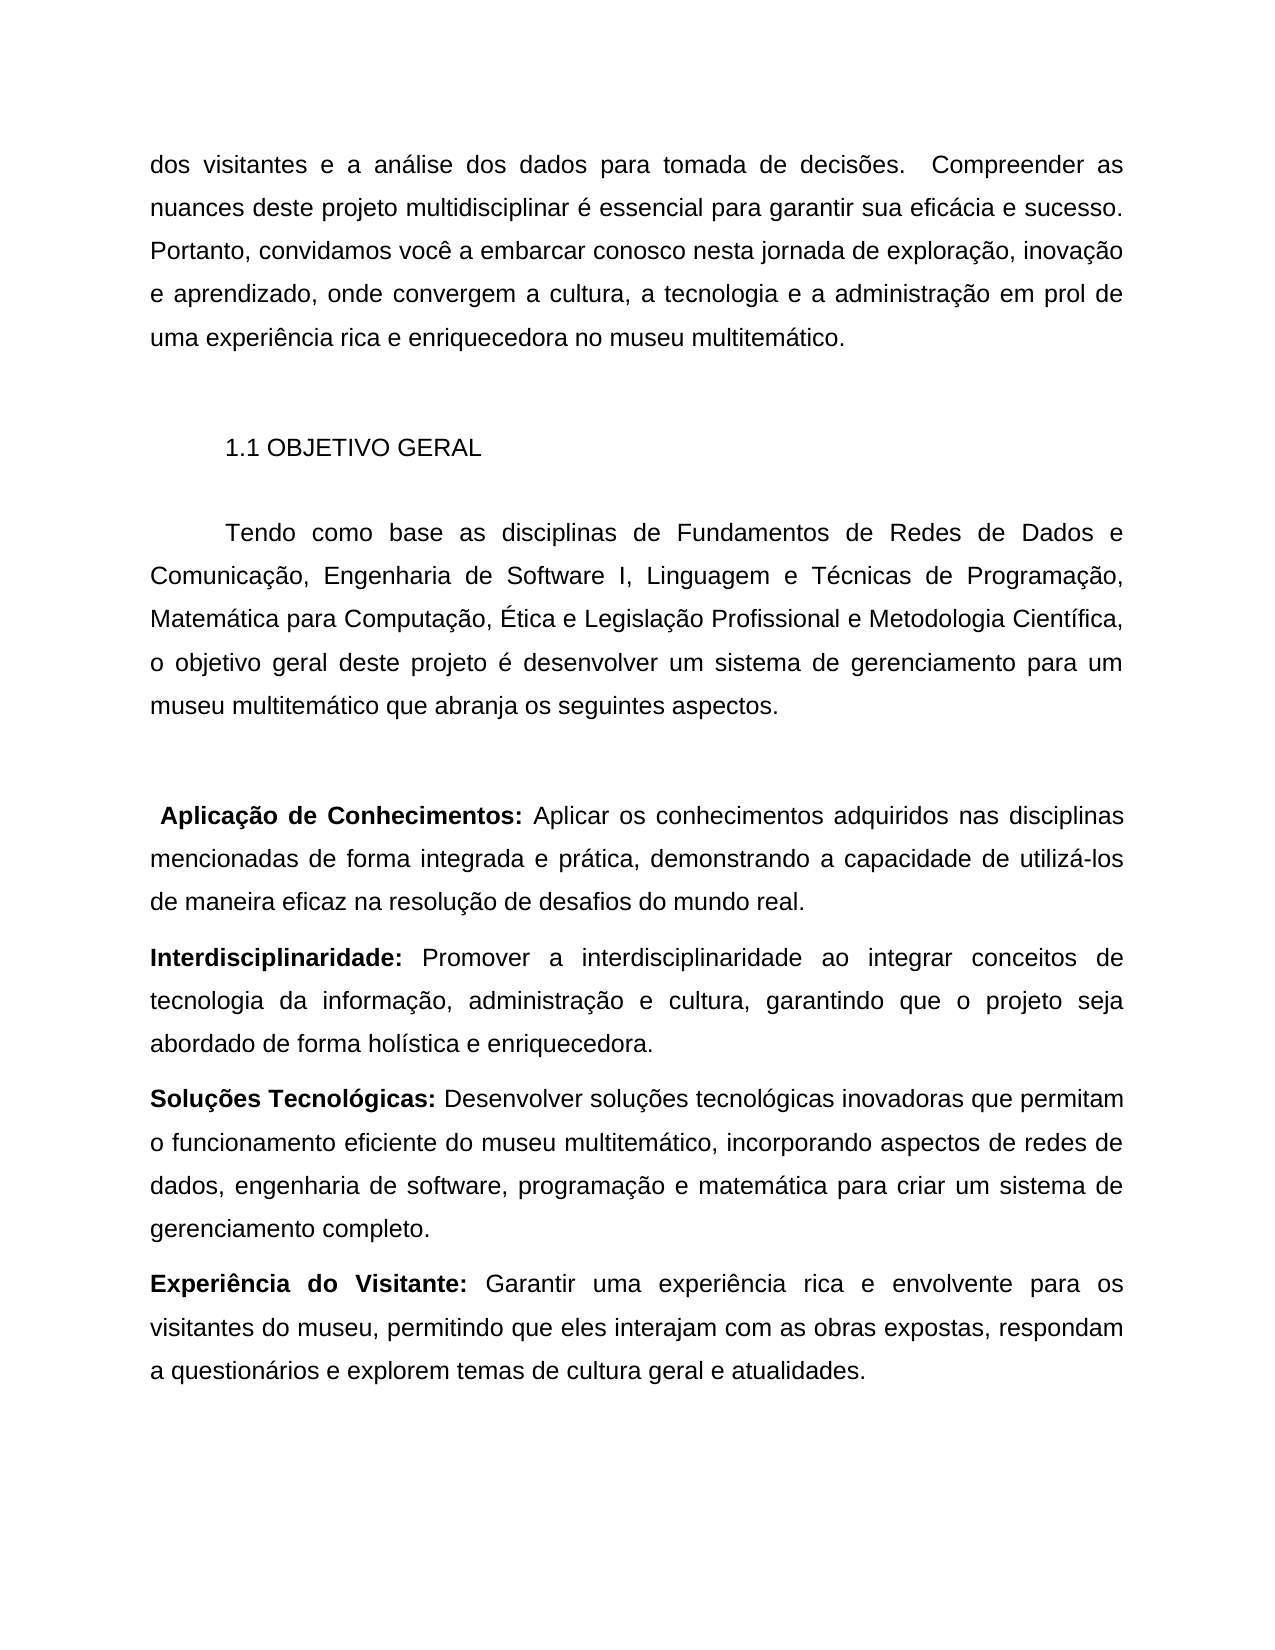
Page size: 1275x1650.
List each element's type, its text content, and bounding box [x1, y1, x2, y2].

text Interdisciplinaridade: Promover a interdisciplinaridade ao integrar conceitos de tecnologia da informação, administração e cultura, garantindo que o projeto seja abordado de forma holística e enriquecedora. [150, 943, 1125, 1058]
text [150, 150, 1125, 351]
text Tendo como base as disciplinas de Fundamentos de Redes de Dados e Comunicação, Engenharia de Software I, Linguagem e Técnicas de Programação, Matemática para Computação, Ética e Legislação Profissional e Metodologia Científica, o objetivo geral deste projeto é desenvolver um sistema de gerenciamento para um museu multitemático que abranja os seguintes aspectos. [150, 518, 1125, 719]
subtitle 1.1 OBJETIVO GERAL [150, 433, 1125, 461]
text Soluções Tecnológicas: Desenvolver soluções tecnológicas inovadoras que permitam o funcionamento eficiente do museu multitemático, incorporando aspectos de redes de dados, engenharia de software, programação e matemática para criar um sistema de gerenciamento completo. [150, 1084, 1125, 1243]
text Experiência do Visitante: Garantir uma experiência rica e envolvente para os visitantes do museu, permitindo que eles interajam com as obras expostas, respondam a questionários e explorem temas de cultura geral e atualidades. [150, 1269, 1125, 1384]
text Aplicação de Conhecimentos: Aplicar os conhecimentos adquiridos nas disciplinas mencionadas de forma integrada e prática, demonstrando a capacidade de utilizá-los de maneira eficaz na resolução de desafios do mundo real. [150, 801, 1125, 916]
